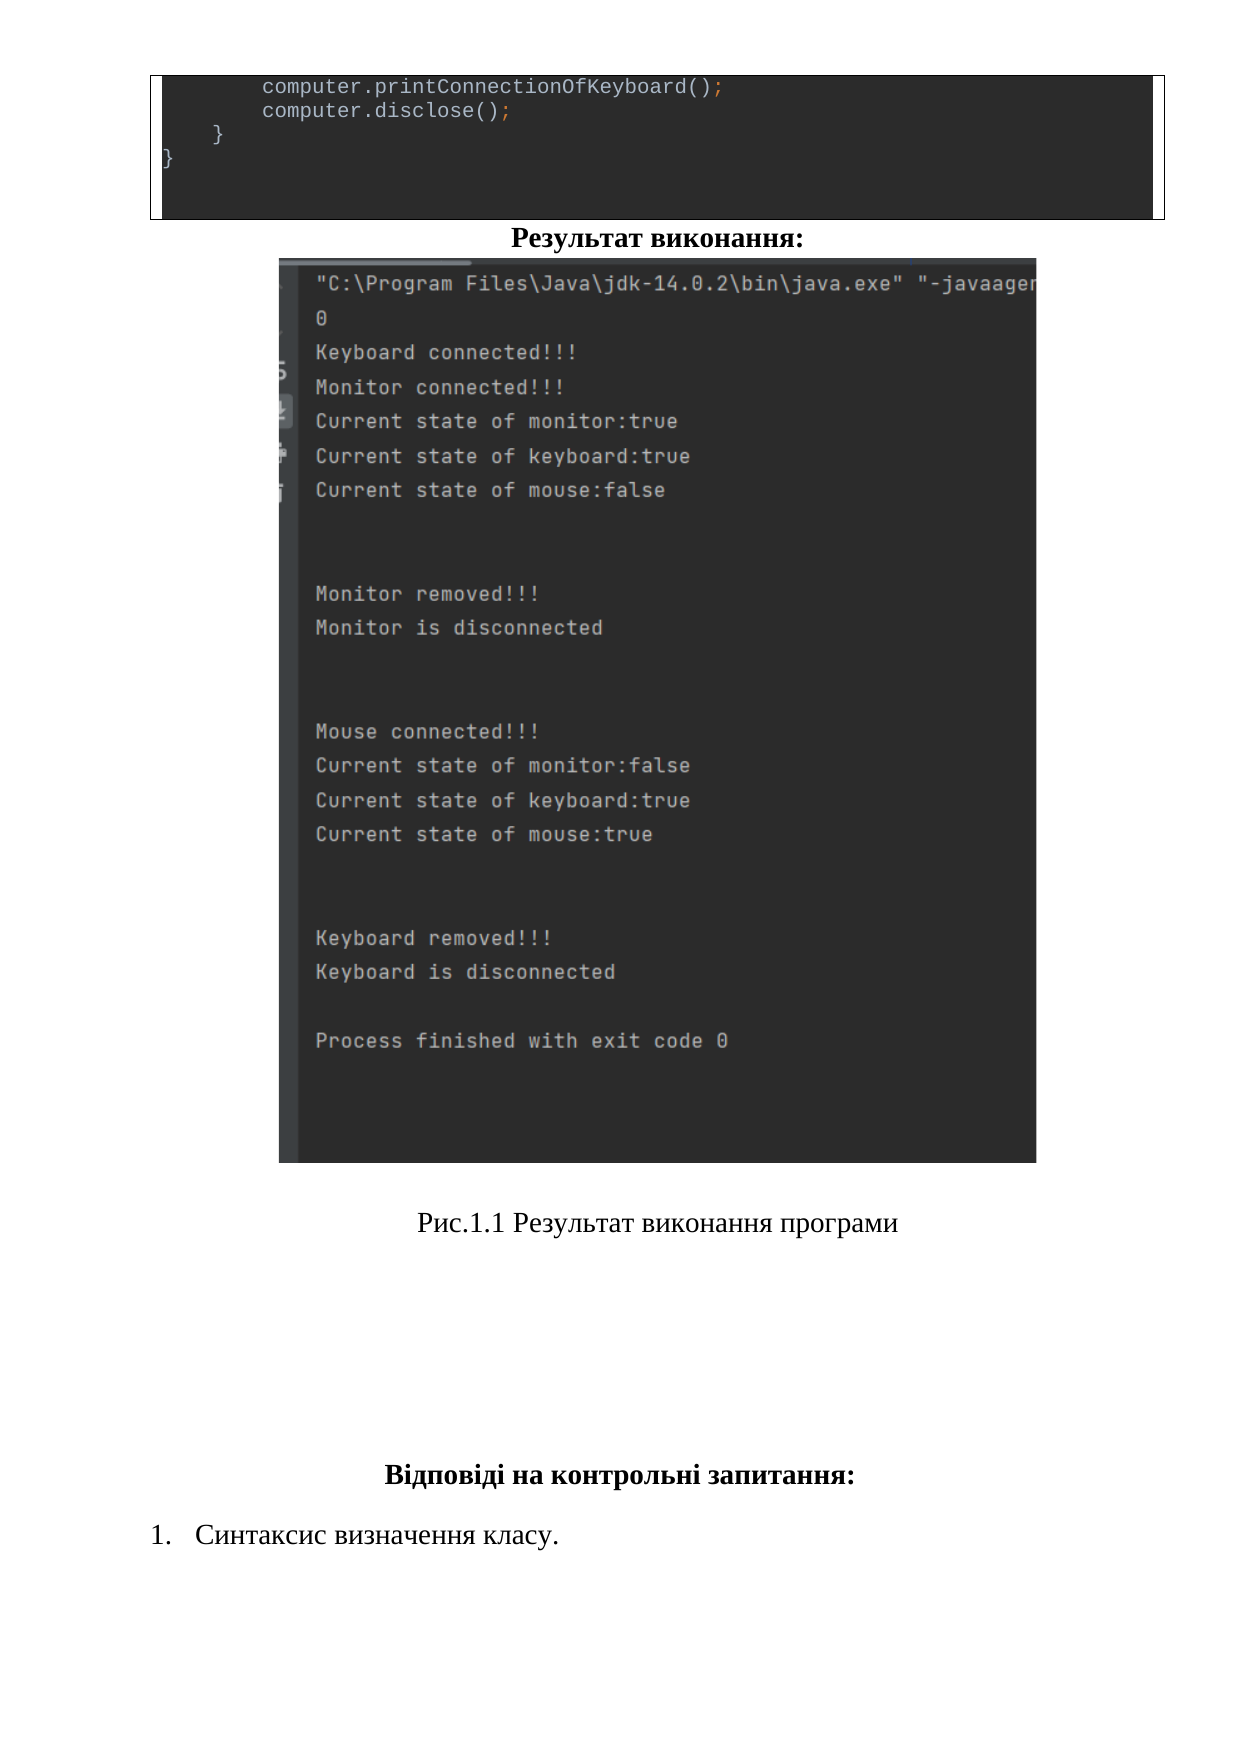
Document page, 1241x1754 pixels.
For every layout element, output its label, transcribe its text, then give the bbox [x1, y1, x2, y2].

list Результат виконання: [150, 220, 1165, 254]
text Відповіді на контрольні запитання: [75, 1457, 1165, 1491]
picture [278, 258, 1037, 1163]
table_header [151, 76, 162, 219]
list Рис.1.1 Результат виконання програми [150, 1205, 1165, 1239]
list Синтаксис визначення класу. [150, 1517, 1165, 1550]
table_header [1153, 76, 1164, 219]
